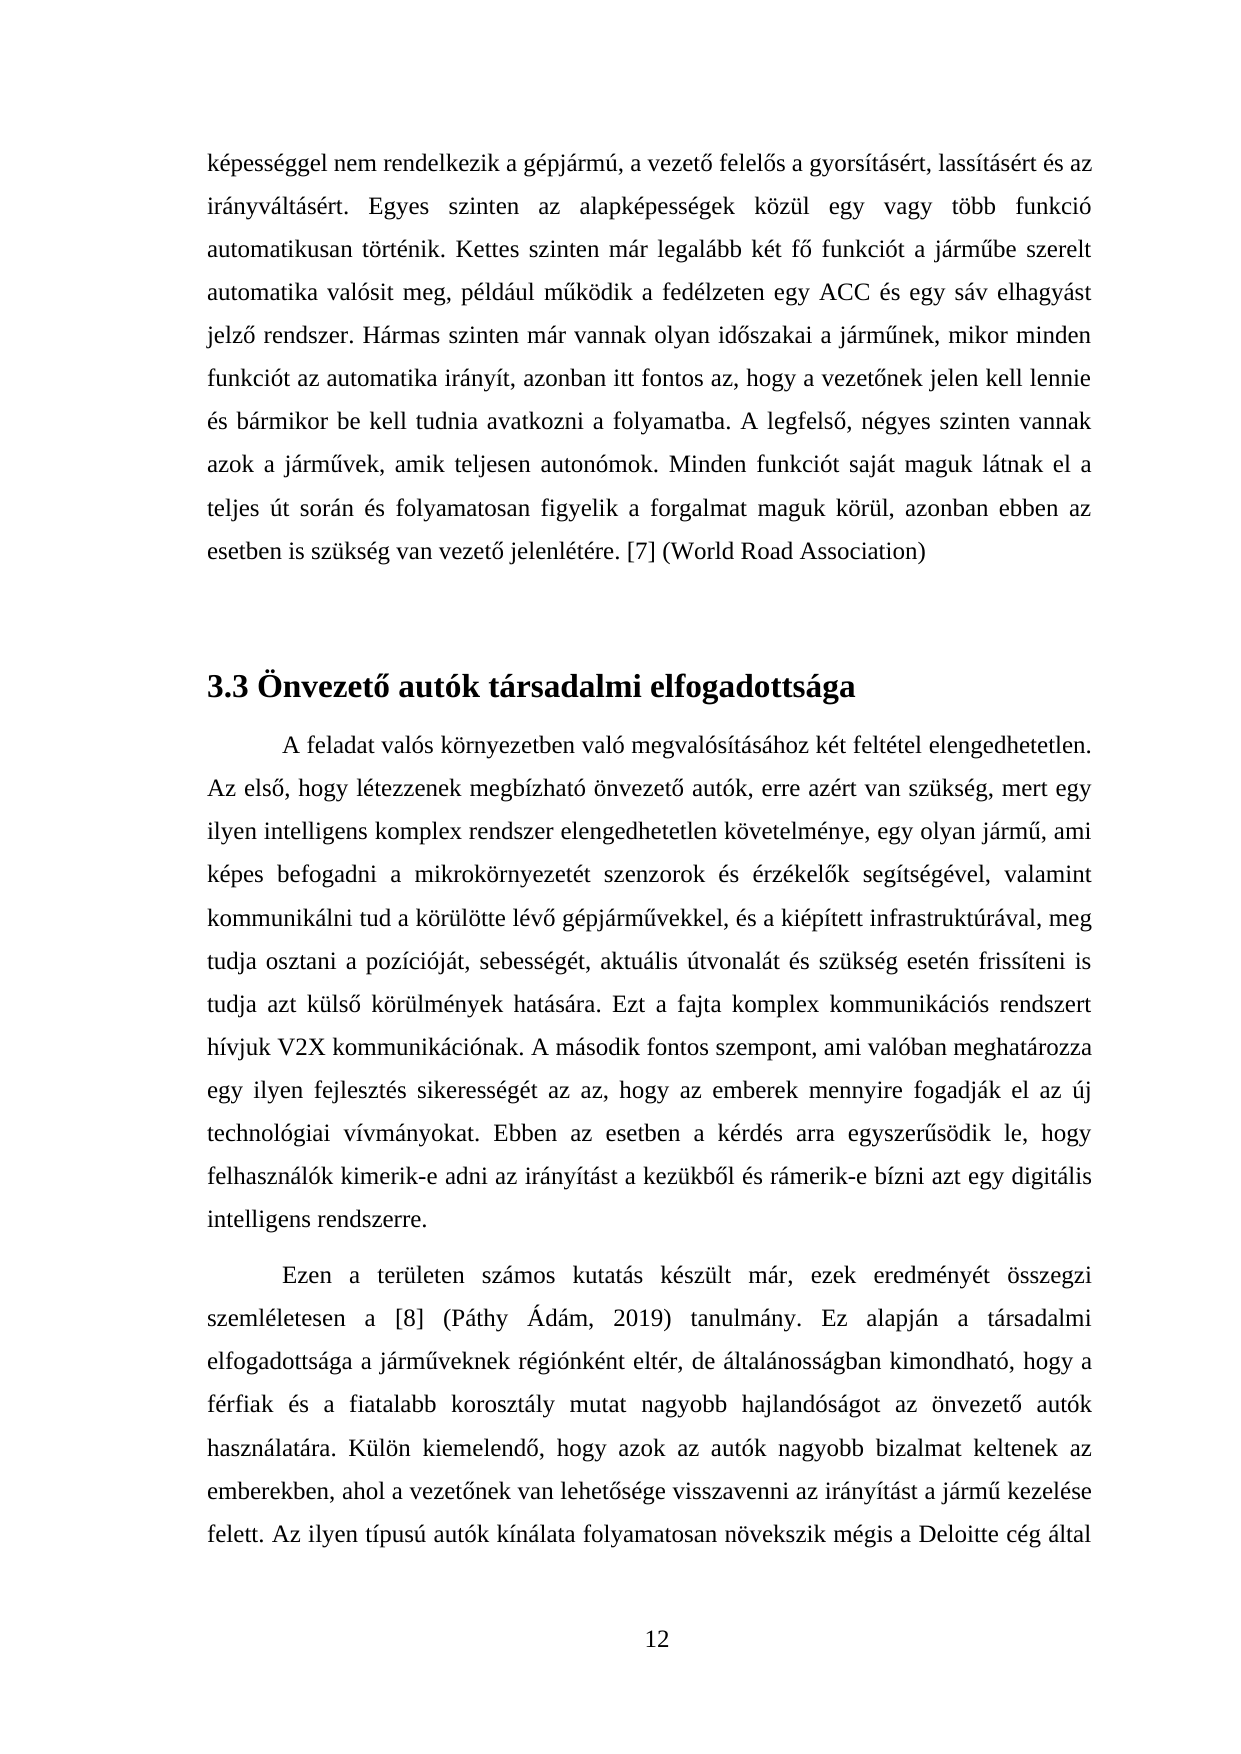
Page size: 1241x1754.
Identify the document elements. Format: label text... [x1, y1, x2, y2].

subtitle Önvezető autók társadalmi elfogadottsága [207, 666, 1092, 705]
text A feladat valós környezetben való megvalósításához két feltétel elengedhetetlen. Az első, hogy létezzenek megbízható önvezető autók, erre azért van szükség, mert egy ilyen intelligens komplex rendszer elengedhetetlen követelménye, egy olyan jármű, ami képes befogadni a mikrokörnyezetét szenzorok és érzékelők segítségével, valamint kommunikálni tud a körülötte lévő gépjárművekkel, és a kiépített infrastruktúrával, meg tudja osztani a pozícióját, sebességét, aktuális útvonalát és szükség esetén frissíteni is tudja azt külső körülmények hatására. Ezt a fajta komplex kommunikációs rendszert hívjuk V2X kommunikációnak. A második fontos szempont, ami valóban meghatározza egy ilyen fejlesztés sikerességét az az, hogy az emberek mennyire fogadják el az új technológiai vívmányokat. Ebben az esetben a kérdés arra egyszerűsödik le, hogy felhasználók kimerik-e adni az irányítást a kezükből és rámerik-e bízni azt egy digitális intelligens rendszerre. [207, 730, 1092, 1233]
